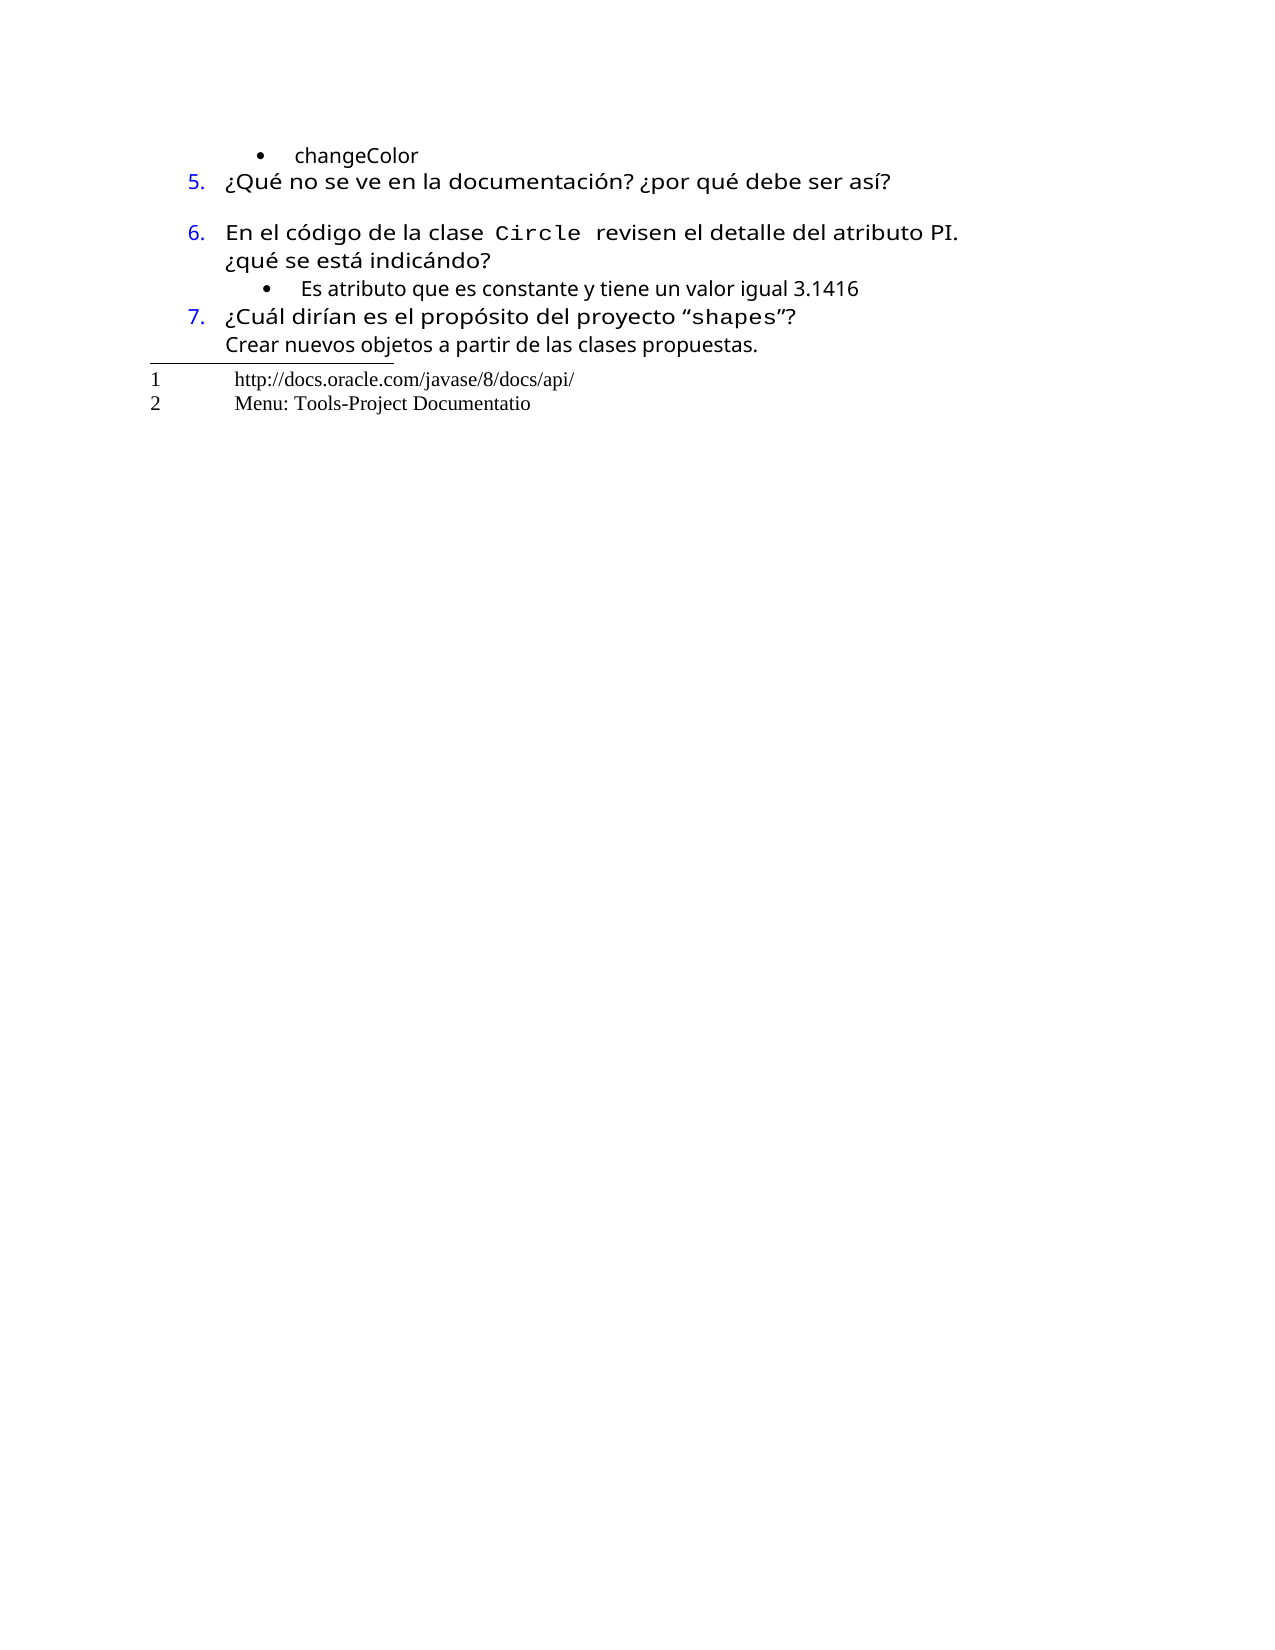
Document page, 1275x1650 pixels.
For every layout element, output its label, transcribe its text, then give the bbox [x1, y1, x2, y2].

list Es atributo que es constante y tiene un valor igual 3.1416 [263, 274, 1049, 302]
text ¿qué se está indicándo? [102, 246, 1049, 274]
list changeColor [257, 142, 1031, 170]
list Menu: Tools-Project Documentatio [150, 391, 1139, 415]
list ¿Cuál dirían es el propósito del proyecto “shapes”? [188, 302, 1139, 331]
list Crear nuevos objetos a partir de las clases propuestas. [225, 331, 1139, 359]
list ¿Qué no se ve en la documentación? ¿por qué debe ser así? [188, 170, 1139, 194]
list http://docs.oracle.com/javase/8/docs/api/ [150, 362, 1139, 391]
list En el código de la clase Circle revisen el detalle del atributo PI. [188, 218, 1049, 246]
